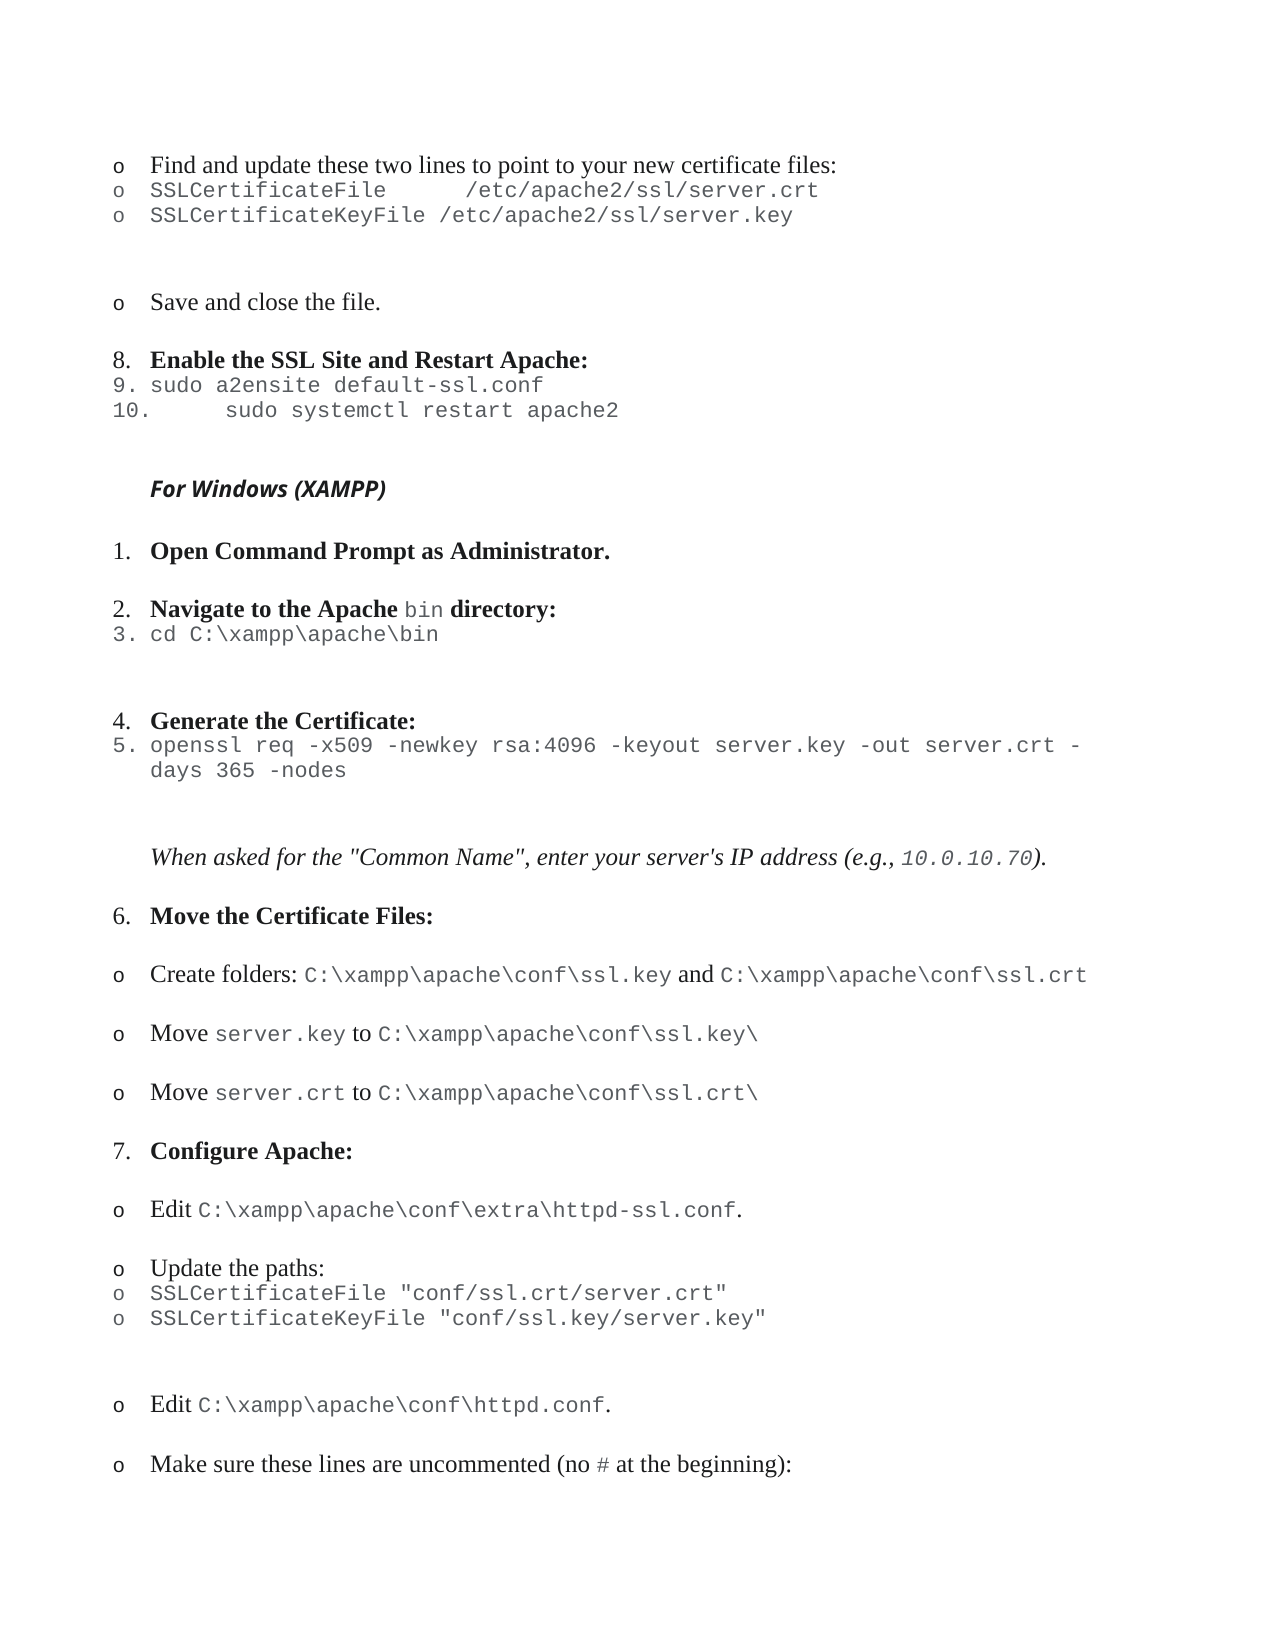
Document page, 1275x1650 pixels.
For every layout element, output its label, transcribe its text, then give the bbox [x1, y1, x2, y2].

list Move server.crt to C:\xampp\apache\conf\ssl.crt\ [112, 1077, 1125, 1107]
list Edit C:\xampp\apache\conf\extra\httpd-ssl.conf. [112, 1194, 1125, 1224]
list Generate the Certificate: [112, 706, 1125, 735]
text When asked for the "Common Name", enter your server's IP address (e.g., 10.0.10.70). [150, 842, 1125, 872]
list Navigate to the Apache bin directory: [112, 594, 1125, 624]
list Save and close the file. [112, 287, 1125, 316]
list Configure Apache: [112, 1136, 1125, 1165]
list SSLCertificateKeyFile /etc/apache2/ssl/server.key [112, 204, 1125, 229]
list Move the Certificate Files: [112, 901, 1125, 929]
subtitle For Windows (XAMPP) [150, 473, 1125, 504]
list SSLCertificateFile /etc/apache2/ssl/server.crt [112, 179, 1125, 204]
list Enable the SSL Site and Restart Apache: [112, 345, 1125, 374]
list Update the paths: [112, 1253, 1125, 1282]
list SSLCertificateFile "conf/ssl.crt/server.crt" [112, 1282, 1125, 1307]
list Open Command Prompt as Administrator. [112, 536, 1125, 564]
list Make sure these lines are uncommented (no # at the beginning): [112, 1449, 1125, 1478]
list sudo systemctl restart apache2 [112, 399, 1125, 424]
list openssl req -x509 -newkey rsa:4096 -keyout server.key -out server.crt -days 365 -nodes [112, 735, 1125, 784]
list Find and update these two lines to point to your new certificate files: [112, 150, 1125, 179]
list sudo a2ensite default-ssl.conf [112, 374, 1125, 399]
list Create folders: C:\xampp\apache\conf\ssl.key and C:\xampp\apache\conf\ssl.crt [112, 959, 1125, 989]
list Edit C:\xampp\apache\conf\httpd.conf. [112, 1389, 1125, 1419]
list cd C:\xampp\apache\bin [112, 624, 1125, 648]
list SSLCertificateKeyFile "conf/ssl.key/server.key" [112, 1307, 1125, 1332]
list Move server.key to C:\xampp\apache\conf\ssl.key\ [112, 1018, 1125, 1048]
